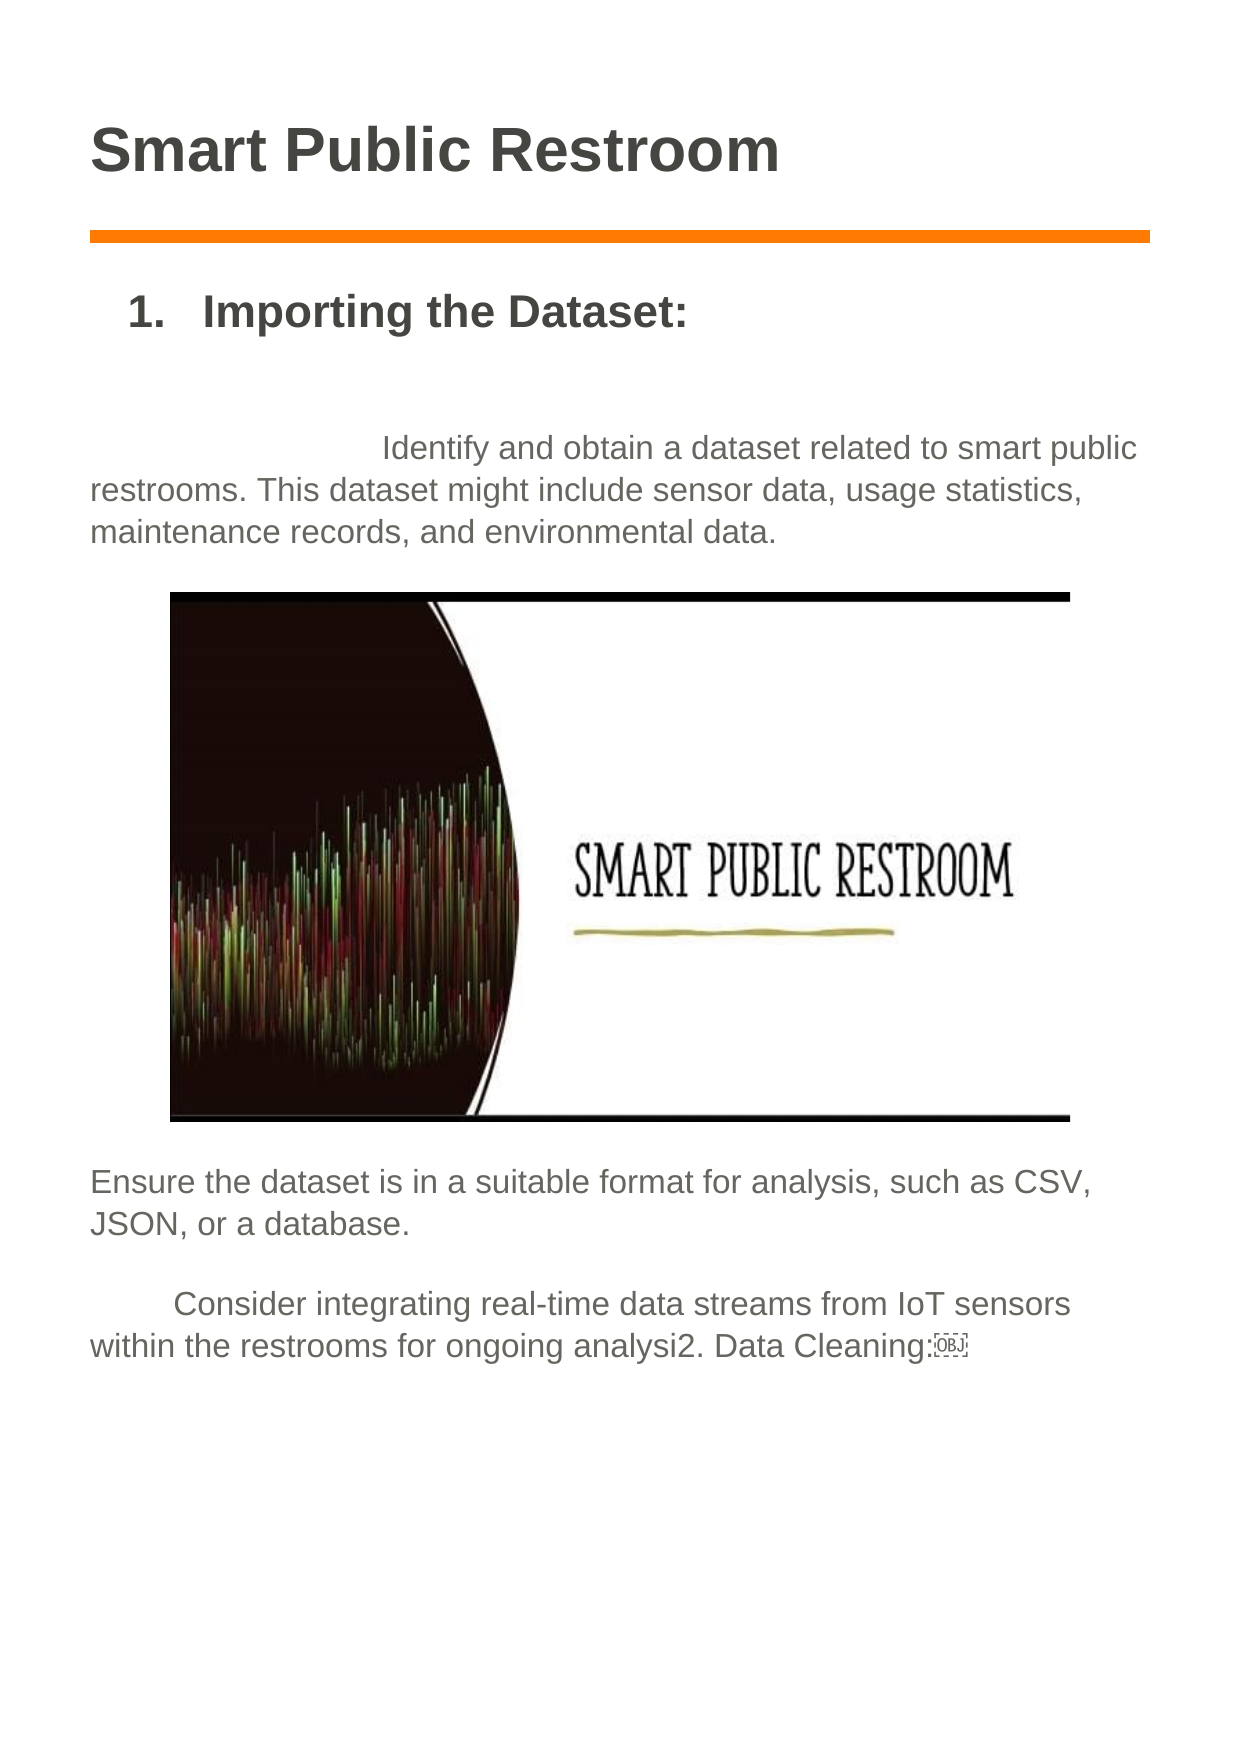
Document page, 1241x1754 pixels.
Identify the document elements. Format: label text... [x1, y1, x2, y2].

title Smart Public Restroom [90, 112, 1150, 230]
text Consider integrating real-time data streams from IoT sensors within the restrooms for ongoing analysi2. Data Cleaning:￼ [90, 1283, 1150, 1364]
subtitle Importing the Dataset: [127, 284, 1150, 337]
text Ensure the dataset is in a suitable format for analysis, such as CSV, JSON, or a database. [90, 1162, 1150, 1242]
text Identify and obtain a dataset related to smart public restrooms. This dataset might include sensor data, usage statistics, maintenance records, and environmental data. [90, 428, 1150, 551]
